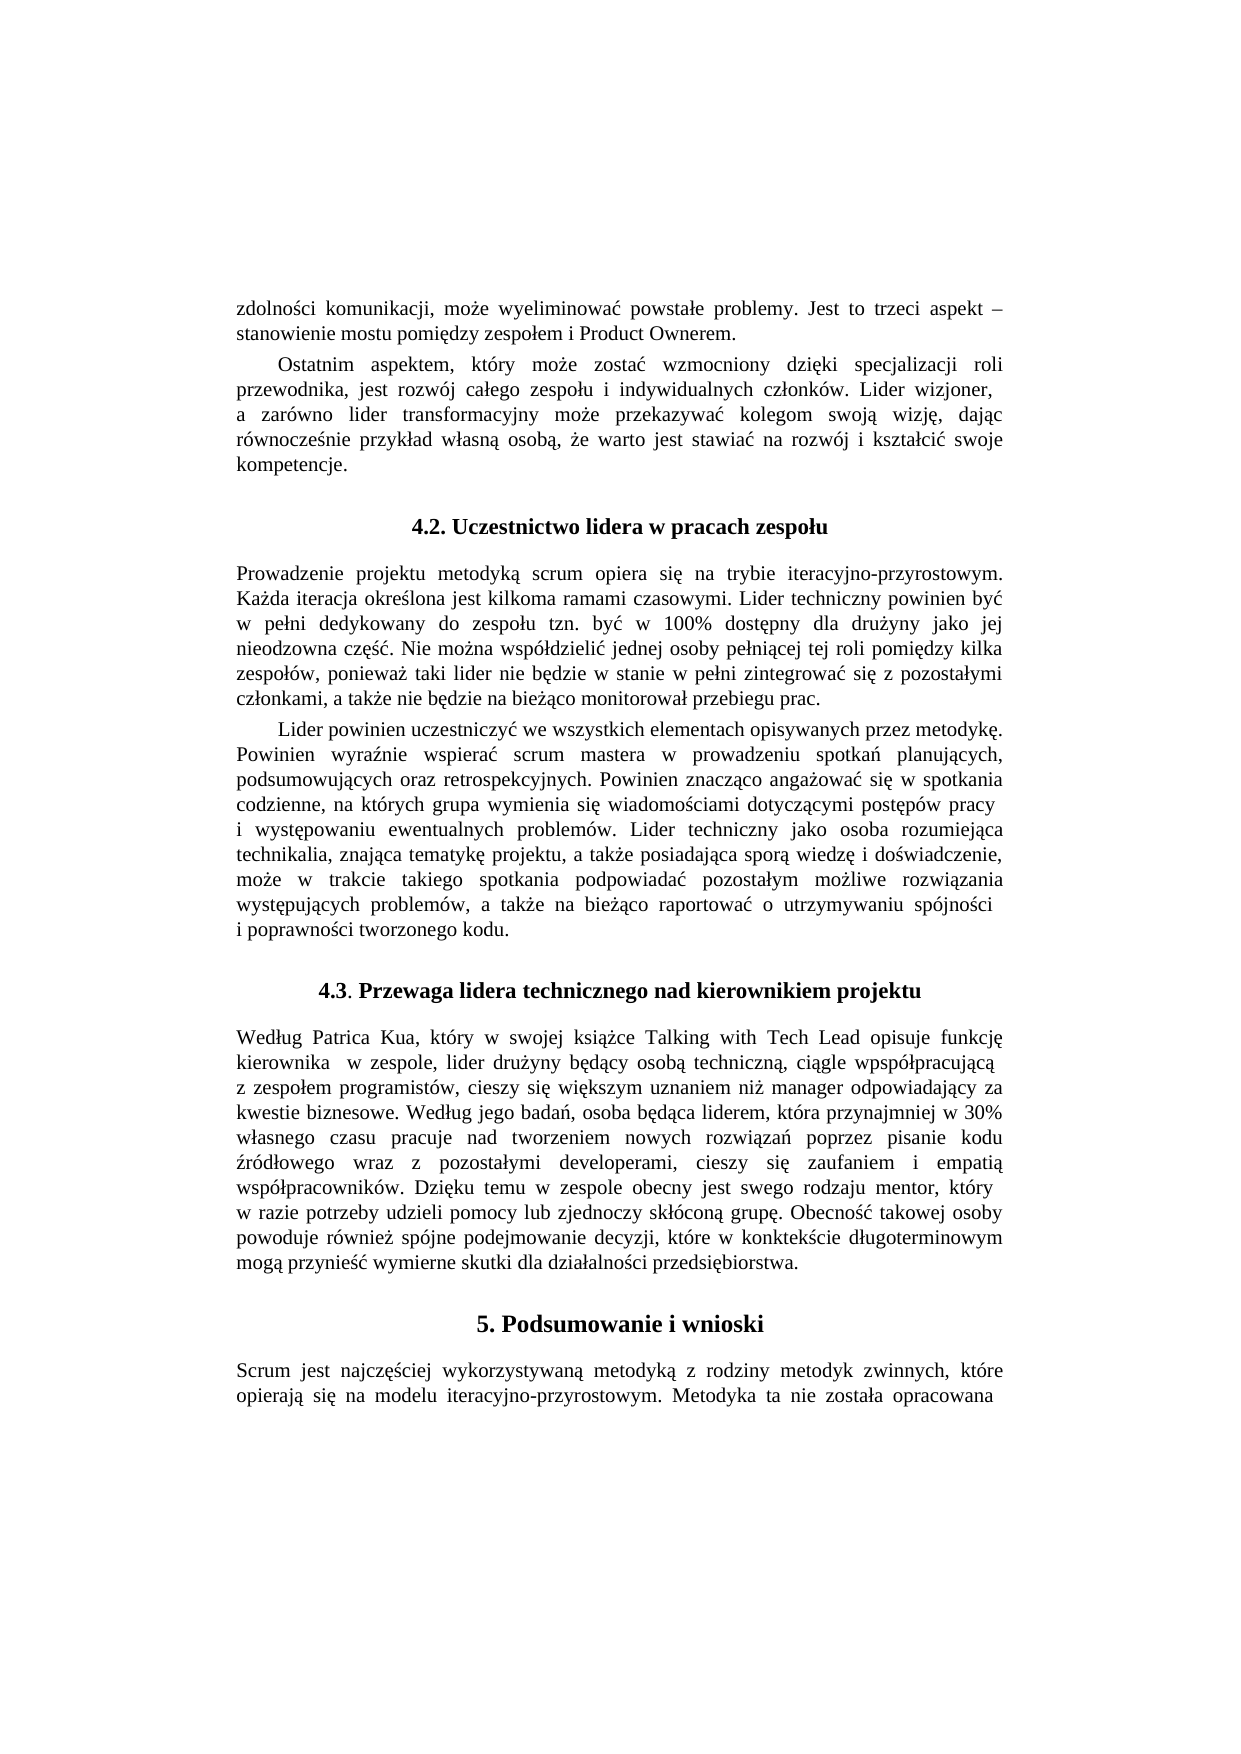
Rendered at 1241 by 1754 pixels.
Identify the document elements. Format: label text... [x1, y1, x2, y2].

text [236, 295, 1004, 345]
text Lider powinien uczestniczyć we wszystkich elementach opisywanych przez metodykę. Powinien wyraźnie wspierać scrum mastera w prowadzeniu spotkań planujących, podsumowujących oraz retrospekcyjnych. Powinien znacząco angażować się w spotkania codzienne, na których grupa wymienia się wiadomościami dotyczącymi postępów pracy i występowaniu ewentualnych problemów. Lider techniczny jako osoba rozumiejąca technikalia, znająca tematykę projektu, a także posiadająca sporą wiedzę i doświadczenie, może w trakcie takiego spotkania podpowiadać pozostałym możliwe rozwiązania występujących problemów, a także na bieżąco raportować o utrzymywaniu spójności i poprawności tworzonego kodu. [236, 716, 1004, 941]
subtitle 5. Podsumowanie i wnioski [236, 1312, 1004, 1337]
text Ostatnim aspektem, który może zostać wzmocniony dzięki specjalizacji roli przewodnika, jest rozwój całego zespołu i indywidualnych członków. Lider wizjoner, a zarówno lider transformacyjny może przekazywać kolegom swoją wizję, dając równocześnie przykład własną osobą, że warto jest stawiać na rozwój i kształcić swoje kompetencje. [236, 352, 1004, 477]
subtitle 4.3. Przewaga lidera technicznego nad kierownikiem projektu [236, 979, 1004, 1004]
subtitle 4.2. Uczestnictwo lidera w pracach zespołu [236, 514, 1004, 539]
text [236, 1358, 1004, 1408]
text Według Patrica Kua, który w swojej książce Talking with Tech Lead opisuje funkcję kierownika w zespole, lider drużyny będący osobą techniczną, ciągle wpspółpracującą z zespołem programistów, cieszy się większym uznaniem niż manager odpowiadający za kwestie biznesowe. Według jego badań, osoba będąca liderem, która przynajmniej w 30% własnego czasu pracuje nad tworzeniem nowych rozwiązań poprzez pisanie kodu źródłowego wraz z pozostałymi developerami, cieszy się zaufaniem i empatią współpracowników. Dzięku temu w zespole obecny jest swego rodzaju mentor, który w razie potrzeby udzieli pomocy lub zjednoczy skłóconą grupę. Obecność takowej osoby powoduje również spójne podejmowanie decyzji, które w konktekście długoterminowym mogą przynieść wymierne skutki dla działalności przedsiębiorstwa. [236, 1024, 1004, 1274]
text Prowadzenie projektu metodyką scrum opiera się na trybie iteracyjno-przyrostowym. Każda iteracja określona jest kilkoma ramami czasowymi. Lider techniczny powinien być w pełni dedykowany do zespołu tzn. być w 100% dostępny dla drużyny jako jej nieodzowna część. Nie można współdzielić jednej osoby pełniącej tej roli pomiędzy kilka zespołów, ponieważ taki lider nie będzie w stanie w pełni zintegrować się z pozostałymi członkami, a także nie będzie na bieżąco monitorował przebiegu prac. [236, 560, 1004, 710]
